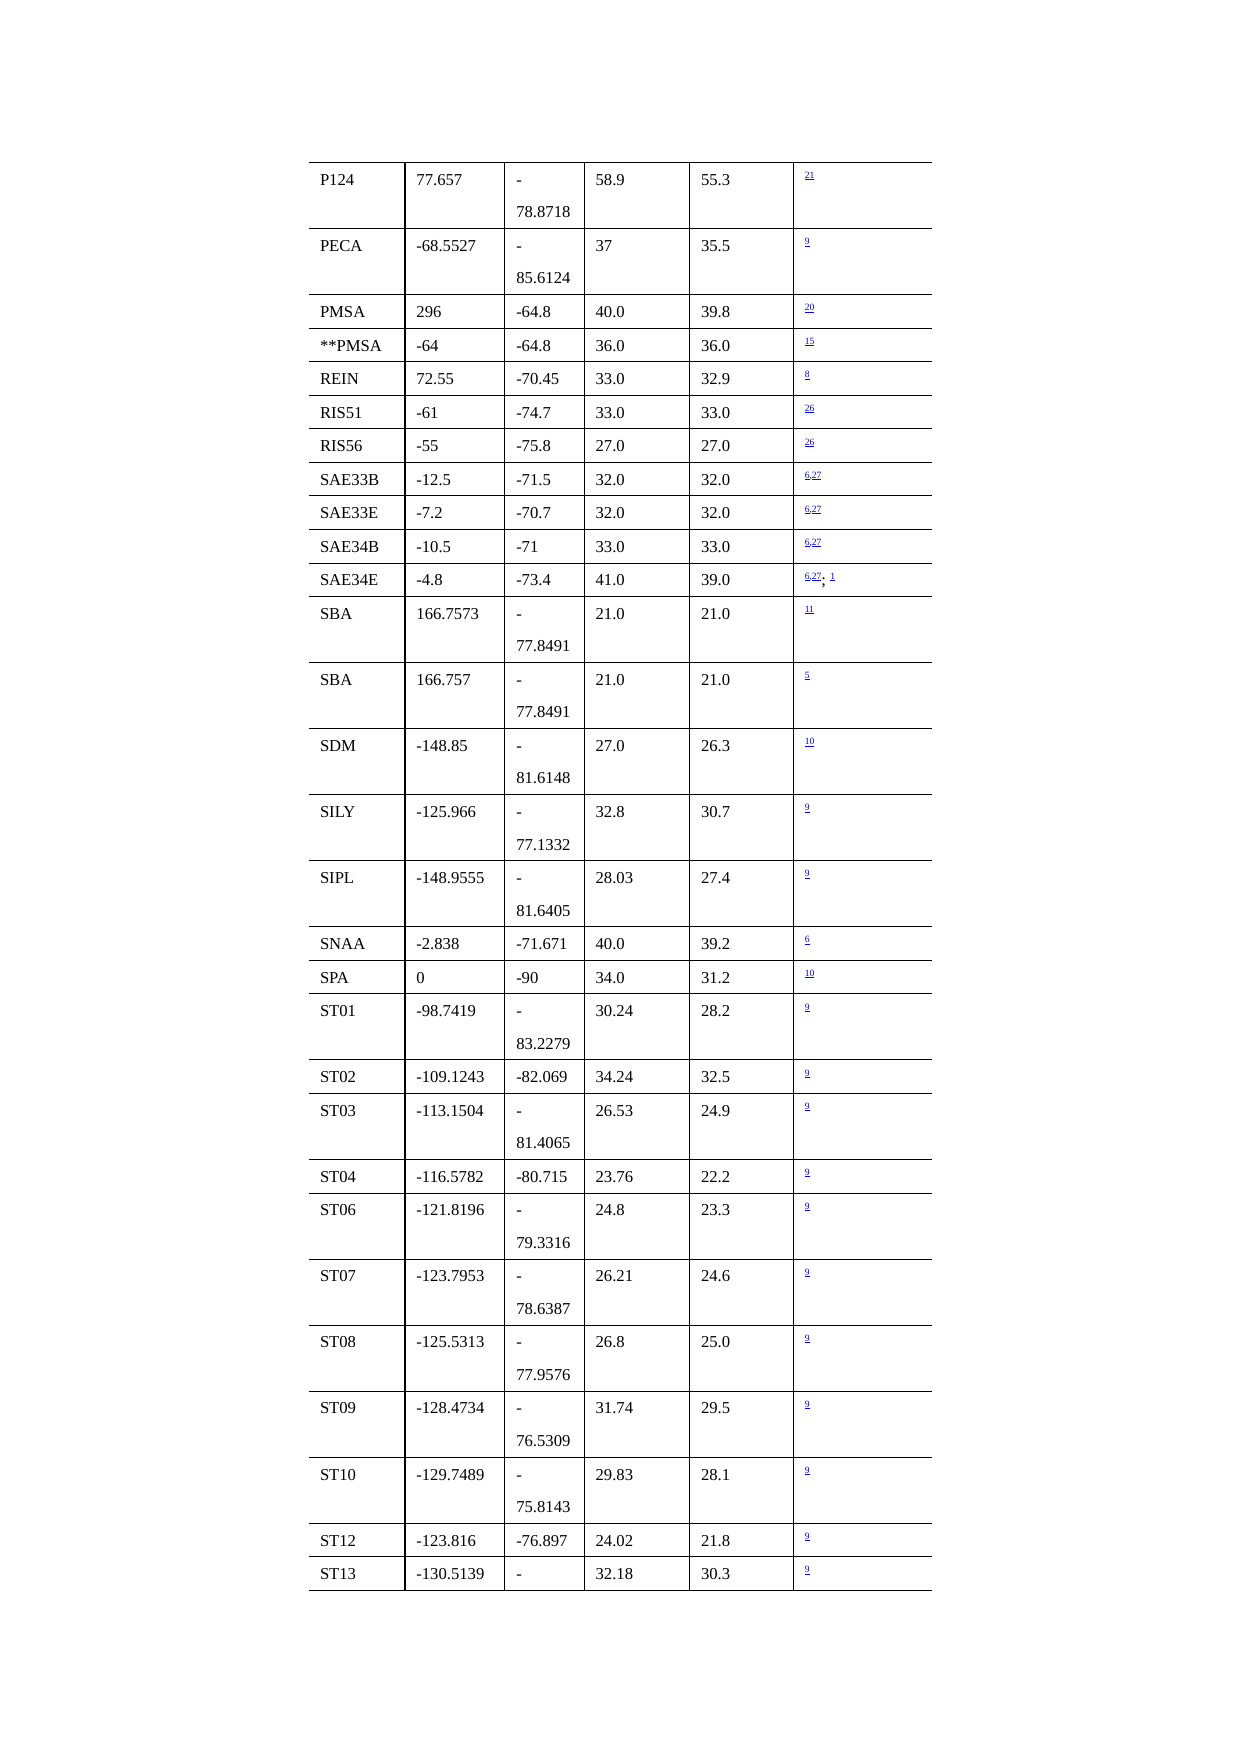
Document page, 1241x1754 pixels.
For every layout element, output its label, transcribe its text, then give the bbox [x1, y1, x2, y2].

table_cell ST09 [309, 1392, 404, 1457]
table_cell SIPL [309, 861, 404, 926]
table_cell ST12 [309, 1524, 404, 1556]
table_cell 27.0 [690, 429, 793, 462]
table_cell 9 [794, 1326, 932, 1391]
table_cell -85.6124 [505, 229, 584, 294]
table_cell -73.4 [505, 564, 584, 596]
table_cell SILY [309, 795, 404, 860]
table_cell 28.1 [690, 1458, 793, 1523]
table_cell SPA [309, 961, 404, 993]
table_cell -123.7953 [406, 1260, 504, 1324]
table_cell 30.7 [690, 795, 793, 860]
table_cell -75.8 [505, 429, 584, 462]
table_cell 26.8 [585, 1326, 689, 1391]
table_cell -76.897 [505, 1524, 584, 1556]
table_cell **PMSA [309, 329, 404, 361]
table_cell -78.8718 [505, 163, 584, 228]
table_cell 26 [794, 396, 932, 428]
table_cell P124 [309, 163, 404, 228]
table_cell -121.8196 [406, 1194, 504, 1258]
table_cell 6 [794, 927, 932, 960]
table_cell 23.76 [585, 1160, 689, 1192]
table_cell -71 [505, 530, 584, 562]
table_cell SDM [309, 729, 404, 794]
table_cell -71.671 [505, 927, 584, 960]
table_cell ST07 [309, 1260, 404, 1324]
table_cell -70.7 [505, 496, 584, 529]
table_cell 5 [794, 663, 932, 728]
table_cell 33.0 [690, 396, 793, 428]
table_cell 24.02 [585, 1524, 689, 1556]
table_cell -109.1243 [406, 1060, 504, 1093]
table_cell -125.5313 [406, 1326, 504, 1391]
table_cell 27.0 [585, 729, 689, 794]
table_cell 40.0 [585, 927, 689, 960]
table_cell -90 [505, 961, 584, 993]
table_cell 9 [794, 1458, 932, 1523]
table_cell ST02 [309, 1060, 404, 1093]
table_cell 28.03 [585, 861, 689, 926]
table_cell 21.0 [690, 663, 793, 728]
table_cell RIS51 [309, 396, 404, 428]
table_cell 29.83 [585, 1458, 689, 1523]
table_cell SAE33E [309, 496, 404, 529]
table_cell 34.24 [585, 1060, 689, 1093]
table_cell RIS56 [309, 429, 404, 462]
table_cell 22.2 [690, 1160, 793, 1192]
table_cell 26.3 [690, 729, 793, 794]
table_cell -4.8 [406, 564, 504, 596]
table_cell PECA [309, 229, 404, 294]
table_cell 9 [794, 861, 932, 926]
table_cell 39.2 [690, 927, 793, 960]
table_cell -78.6387 [505, 1260, 584, 1324]
table_cell 32.18 [585, 1557, 689, 1590]
table_cell -98.7419 [406, 994, 504, 1059]
table_cell -77.8491 [505, 663, 584, 728]
table_cell 25.0 [690, 1326, 793, 1391]
table_cell 6,27 [794, 496, 932, 529]
table_cell 32.8 [585, 795, 689, 860]
table_cell -7.2 [406, 496, 504, 529]
table_cell 32.0 [585, 496, 689, 529]
table_cell 21.0 [585, 663, 689, 728]
table_cell 10 [794, 729, 932, 794]
table_cell 21.8 [690, 1524, 793, 1556]
table_cell -128.4734 [406, 1392, 504, 1457]
table_cell 32.5 [690, 1060, 793, 1093]
table_cell -71.5 [505, 463, 584, 495]
table_cell -77.1332 [505, 795, 584, 860]
table_cell 296 [406, 295, 504, 328]
table_cell 166.757 [406, 663, 504, 728]
table_cell 0 [406, 961, 504, 993]
table_cell 15 [794, 329, 932, 361]
table_cell 9 [794, 1557, 932, 1590]
table_cell -77.5609 [505, 1557, 584, 1590]
table_cell REIN [309, 362, 404, 395]
table_cell 28.2 [690, 994, 793, 1059]
table_cell 32.0 [585, 463, 689, 495]
table_cell -68.5527 [406, 229, 504, 294]
table_cell 32.0 [690, 463, 793, 495]
table_cell 24.6 [690, 1260, 793, 1324]
table_cell 58.9 [585, 163, 689, 228]
table_cell 8 [794, 362, 932, 395]
table_cell -148.9555 [406, 861, 504, 926]
table_cell 9 [794, 994, 932, 1059]
table_cell -55 [406, 429, 504, 462]
table_cell 30.3 [690, 1557, 793, 1590]
table_cell -64 [406, 329, 504, 361]
table_cell ST03 [309, 1094, 404, 1159]
table_cell 6,27; 1 [794, 564, 932, 596]
table_cell -83.2279 [505, 994, 584, 1059]
table_cell 9 [794, 1260, 932, 1324]
table_cell -70.45 [505, 362, 584, 395]
table_cell 33.0 [690, 530, 793, 562]
table_cell 39.0 [690, 564, 793, 596]
table_cell -148.85 [406, 729, 504, 794]
table_cell -61 [406, 396, 504, 428]
table_cell -81.4065 [505, 1094, 584, 1159]
table_cell 39.8 [690, 295, 793, 328]
table_cell -130.5139 [406, 1557, 504, 1590]
table_cell 9 [794, 1094, 932, 1159]
table_cell 55.3 [690, 163, 793, 228]
table_cell -123.816 [406, 1524, 504, 1556]
table_cell 9 [794, 1060, 932, 1093]
table_cell -2.838 [406, 927, 504, 960]
table_cell 20 [794, 295, 932, 328]
table_cell SNAA [309, 927, 404, 960]
table_cell 77.657 [406, 163, 504, 228]
table_cell 33.0 [585, 530, 689, 562]
table_cell SBA [309, 597, 404, 662]
table_cell 36.0 [585, 329, 689, 361]
table_cell -113.1504 [406, 1094, 504, 1159]
table_cell 166.7573 [406, 597, 504, 662]
table_cell -116.5782 [406, 1160, 504, 1192]
table_cell -81.6148 [505, 729, 584, 794]
table_cell 9 [794, 1160, 932, 1192]
table_cell 31.2 [690, 961, 793, 993]
table_cell 11 [794, 597, 932, 662]
table_cell 21.0 [690, 597, 793, 662]
table_cell 9 [794, 229, 932, 294]
table_cell -125.966 [406, 795, 504, 860]
table_cell ST06 [309, 1194, 404, 1258]
table_cell -81.6405 [505, 861, 584, 926]
table_cell 24.9 [690, 1094, 793, 1159]
table_cell -12.5 [406, 463, 504, 495]
table_cell -64.8 [505, 295, 584, 328]
table_cell -64.8 [505, 329, 584, 361]
table_cell ST13 [309, 1557, 404, 1590]
table_cell 37 [585, 229, 689, 294]
table_cell 41.0 [585, 564, 689, 596]
table_cell 27.4 [690, 861, 793, 926]
table_cell -76.5309 [505, 1392, 584, 1457]
table_cell SAE34B [309, 530, 404, 562]
table_cell 29.5 [690, 1392, 793, 1457]
table_cell -82.069 [505, 1060, 584, 1093]
table_cell 9 [794, 795, 932, 860]
table_cell -77.9576 [505, 1326, 584, 1391]
table_cell 26 [794, 429, 932, 462]
table_cell 10 [794, 961, 932, 993]
table_cell SAE34E [309, 564, 404, 596]
table_cell SAE33B [309, 463, 404, 495]
table_cell 21 [794, 163, 932, 228]
table_cell -74.7 [505, 396, 584, 428]
table_cell -79.3316 [505, 1194, 584, 1258]
table_cell 6,27 [794, 530, 932, 562]
table_cell ST10 [309, 1458, 404, 1523]
table_cell -129.7489 [406, 1458, 504, 1523]
table_cell 9 [794, 1194, 932, 1258]
table_cell 36.0 [690, 329, 793, 361]
table_cell 27.0 [585, 429, 689, 462]
table_cell ST08 [309, 1326, 404, 1391]
table_cell ST04 [309, 1160, 404, 1192]
table_cell 40.0 [585, 295, 689, 328]
table_cell 35.5 [690, 229, 793, 294]
table_cell 30.24 [585, 994, 689, 1059]
table_cell SBA [309, 663, 404, 728]
table_cell 34.0 [585, 961, 689, 993]
table_cell 26.21 [585, 1260, 689, 1324]
table_cell 31.74 [585, 1392, 689, 1457]
table_cell 72.55 [406, 362, 504, 395]
table_cell -77.8491 [505, 597, 584, 662]
table_cell 24.8 [585, 1194, 689, 1258]
table_cell 21.0 [585, 597, 689, 662]
table_cell 9 [794, 1524, 932, 1556]
table_cell 33.0 [585, 396, 689, 428]
table_cell 32.9 [690, 362, 793, 395]
table_cell 6,27 [794, 463, 932, 495]
table_cell 33.0 [585, 362, 689, 395]
table_cell ST01 [309, 994, 404, 1059]
table_cell -80.715 [505, 1160, 584, 1192]
table_cell 9 [794, 1392, 932, 1457]
table_cell 32.0 [690, 496, 793, 529]
table_cell -10.5 [406, 530, 504, 562]
table_cell 26.53 [585, 1094, 689, 1159]
table_cell -75.8143 [505, 1458, 584, 1523]
table_cell 23.3 [690, 1194, 793, 1258]
table_cell PMSA [309, 295, 404, 328]
